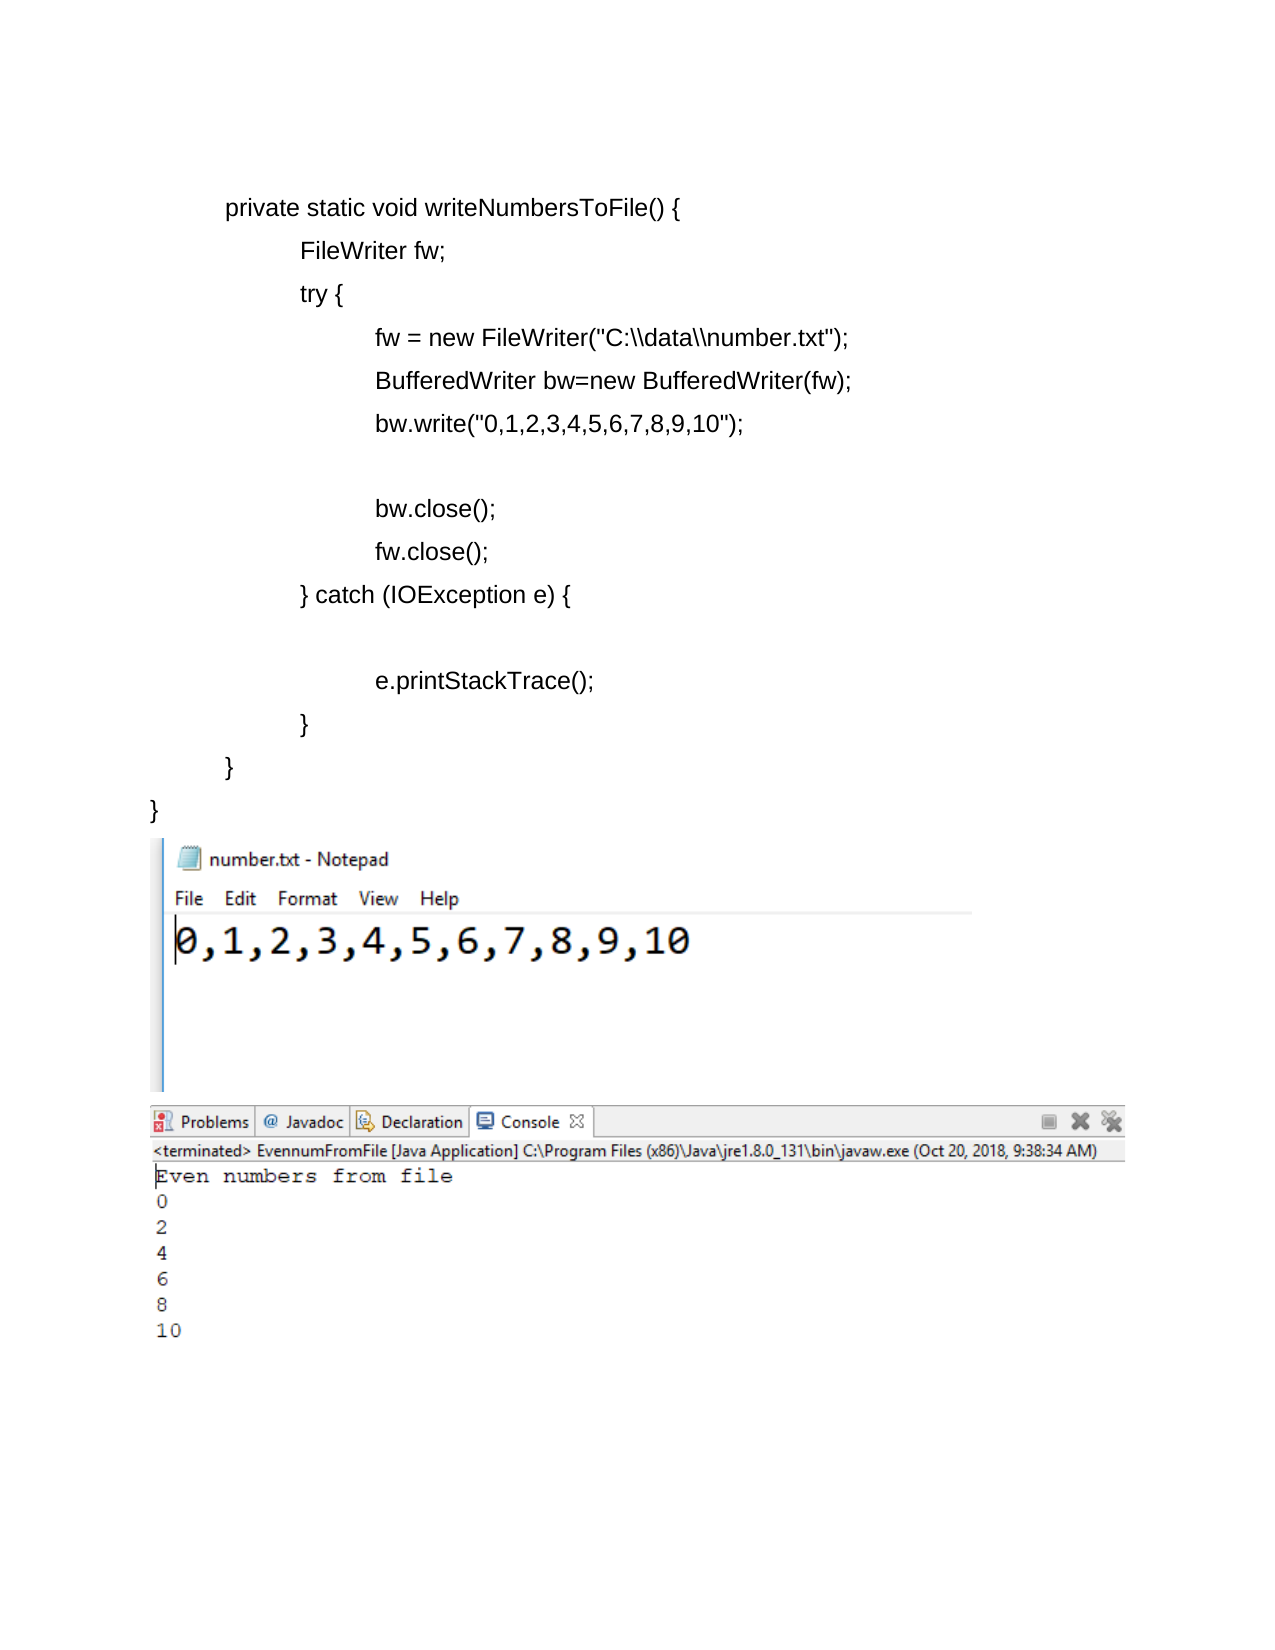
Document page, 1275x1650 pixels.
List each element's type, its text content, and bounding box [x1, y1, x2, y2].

text fw.close(); [150, 537, 1125, 566]
text } catch (IOException e) { [150, 581, 1125, 609]
text } [150, 752, 1125, 781]
text e.printStackTrace(); [150, 666, 1125, 695]
text bw.write("0,1,2,3,4,5,6,7,8,9,10"); [150, 409, 1125, 437]
text bw.close(); [150, 494, 1125, 523]
text } [150, 795, 1125, 824]
text fw = new FileWriter("C:\\data\\number.txt"); [150, 322, 1125, 351]
text } [150, 709, 1125, 738]
text private static void writeNumbersToFile() { [150, 193, 1125, 222]
text FileWriter fw; [150, 236, 1125, 265]
picture [150, 1105, 1125, 1374]
picture [150, 838, 972, 1092]
text try { [150, 279, 1125, 308]
text BufferedWriter bw=new BufferedWriter(fw); [150, 366, 1125, 394]
